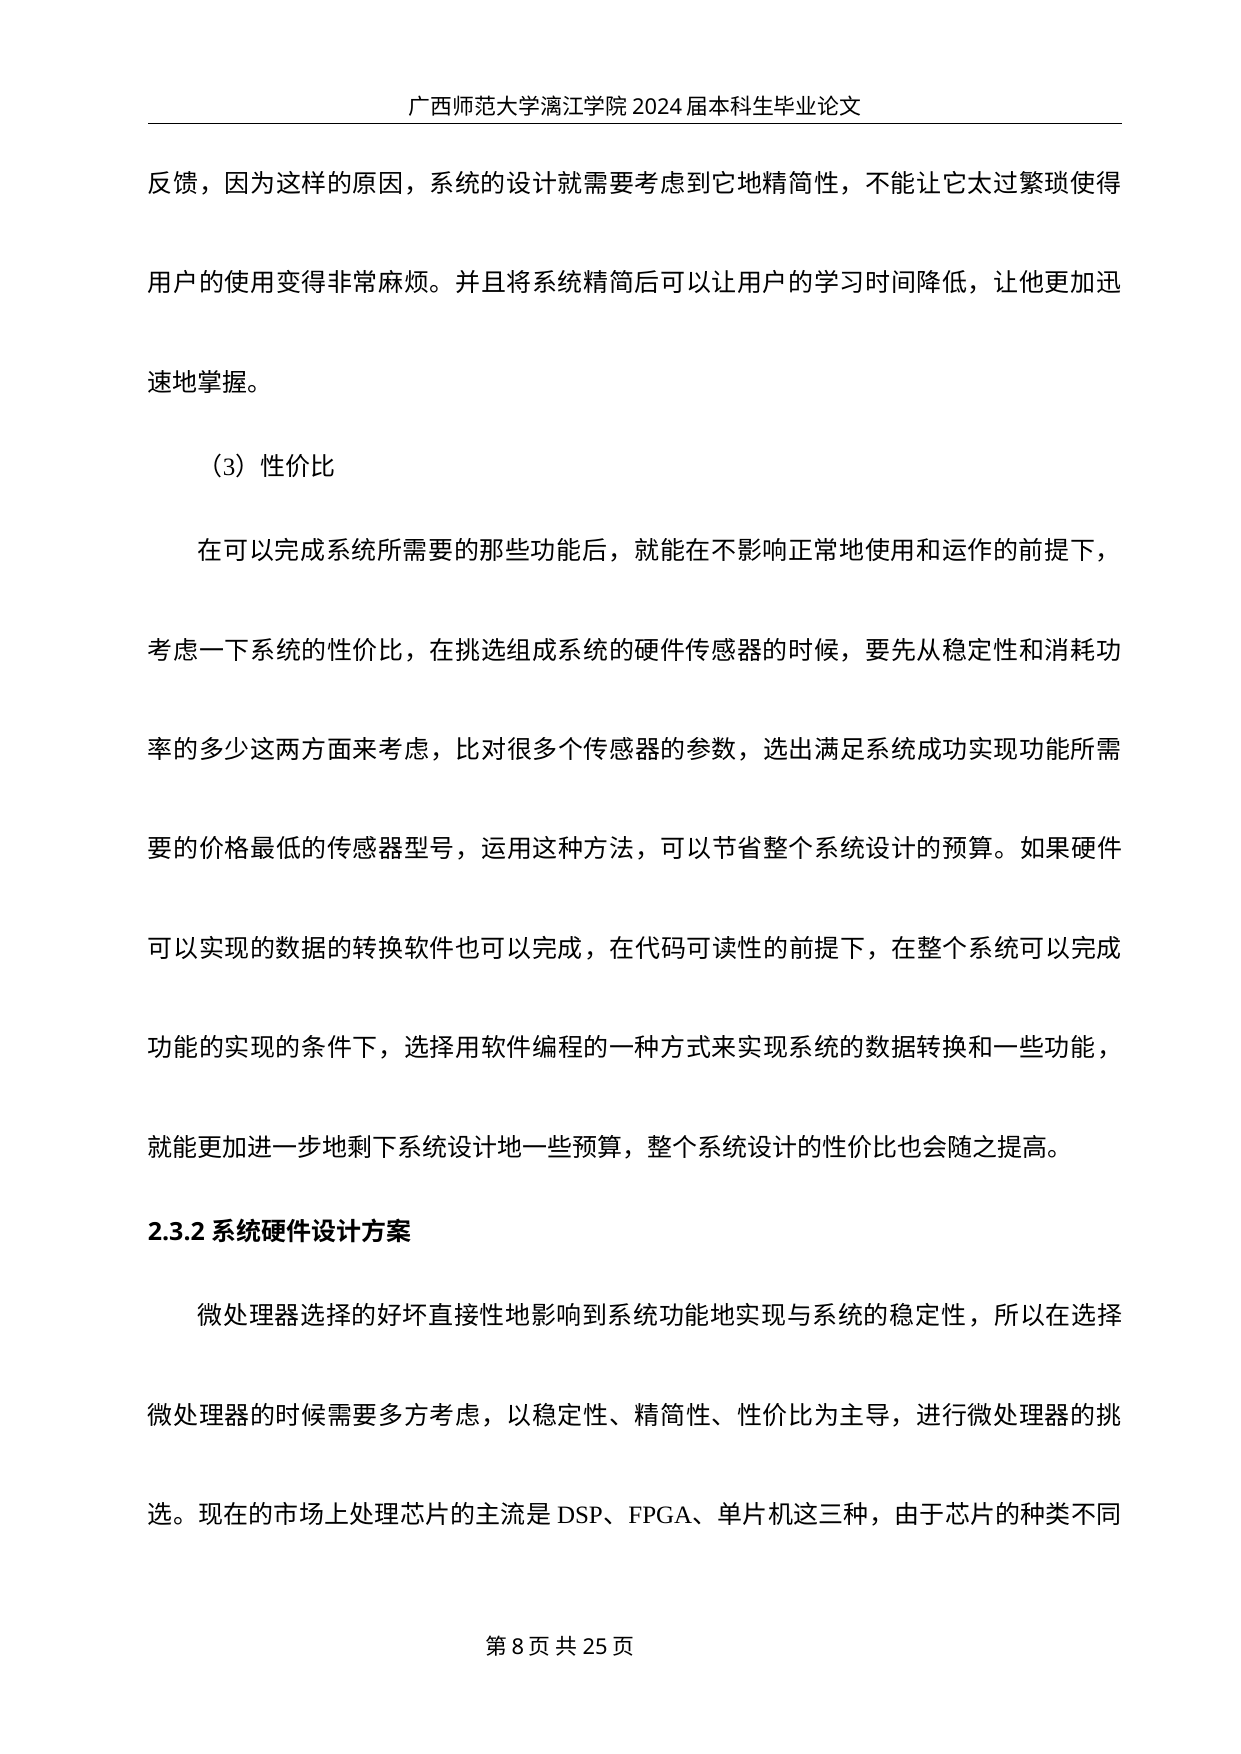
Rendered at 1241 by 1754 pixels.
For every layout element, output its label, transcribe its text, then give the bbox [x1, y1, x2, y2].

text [148, 148, 1122, 413]
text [148, 1281, 1122, 1546]
text 2.3.2 系统硬件设计方案 [148, 1196, 1122, 1263]
text 在可以完成系统所需要的那些功能后，就能在不影响正常地使用和运作的前提下，考虑一下系统的性价比，在挑选组成系统的硬件传感器的时候，要先从稳定性和消耗功率的多少这两方面来考虑，比对很多个传感器的参数，选出满足系统成功实现功能所需要的价格最低的传感器型号，运用这种方法，可以节省整个系统设计的预算。如果硬件可以实现的数据的转换软件也可以完成，在代码可读性的前提下，在整个系统可以完成功能的实现的条件下，选择用软件编程的一种方式来实现系统的数据转换和一些功能，就能更加进一步地剩下系统设计地一些预算，整个系统设计的性价比也会随之提高。 [148, 516, 1122, 1178]
text （3）性价比 [148, 431, 1122, 498]
